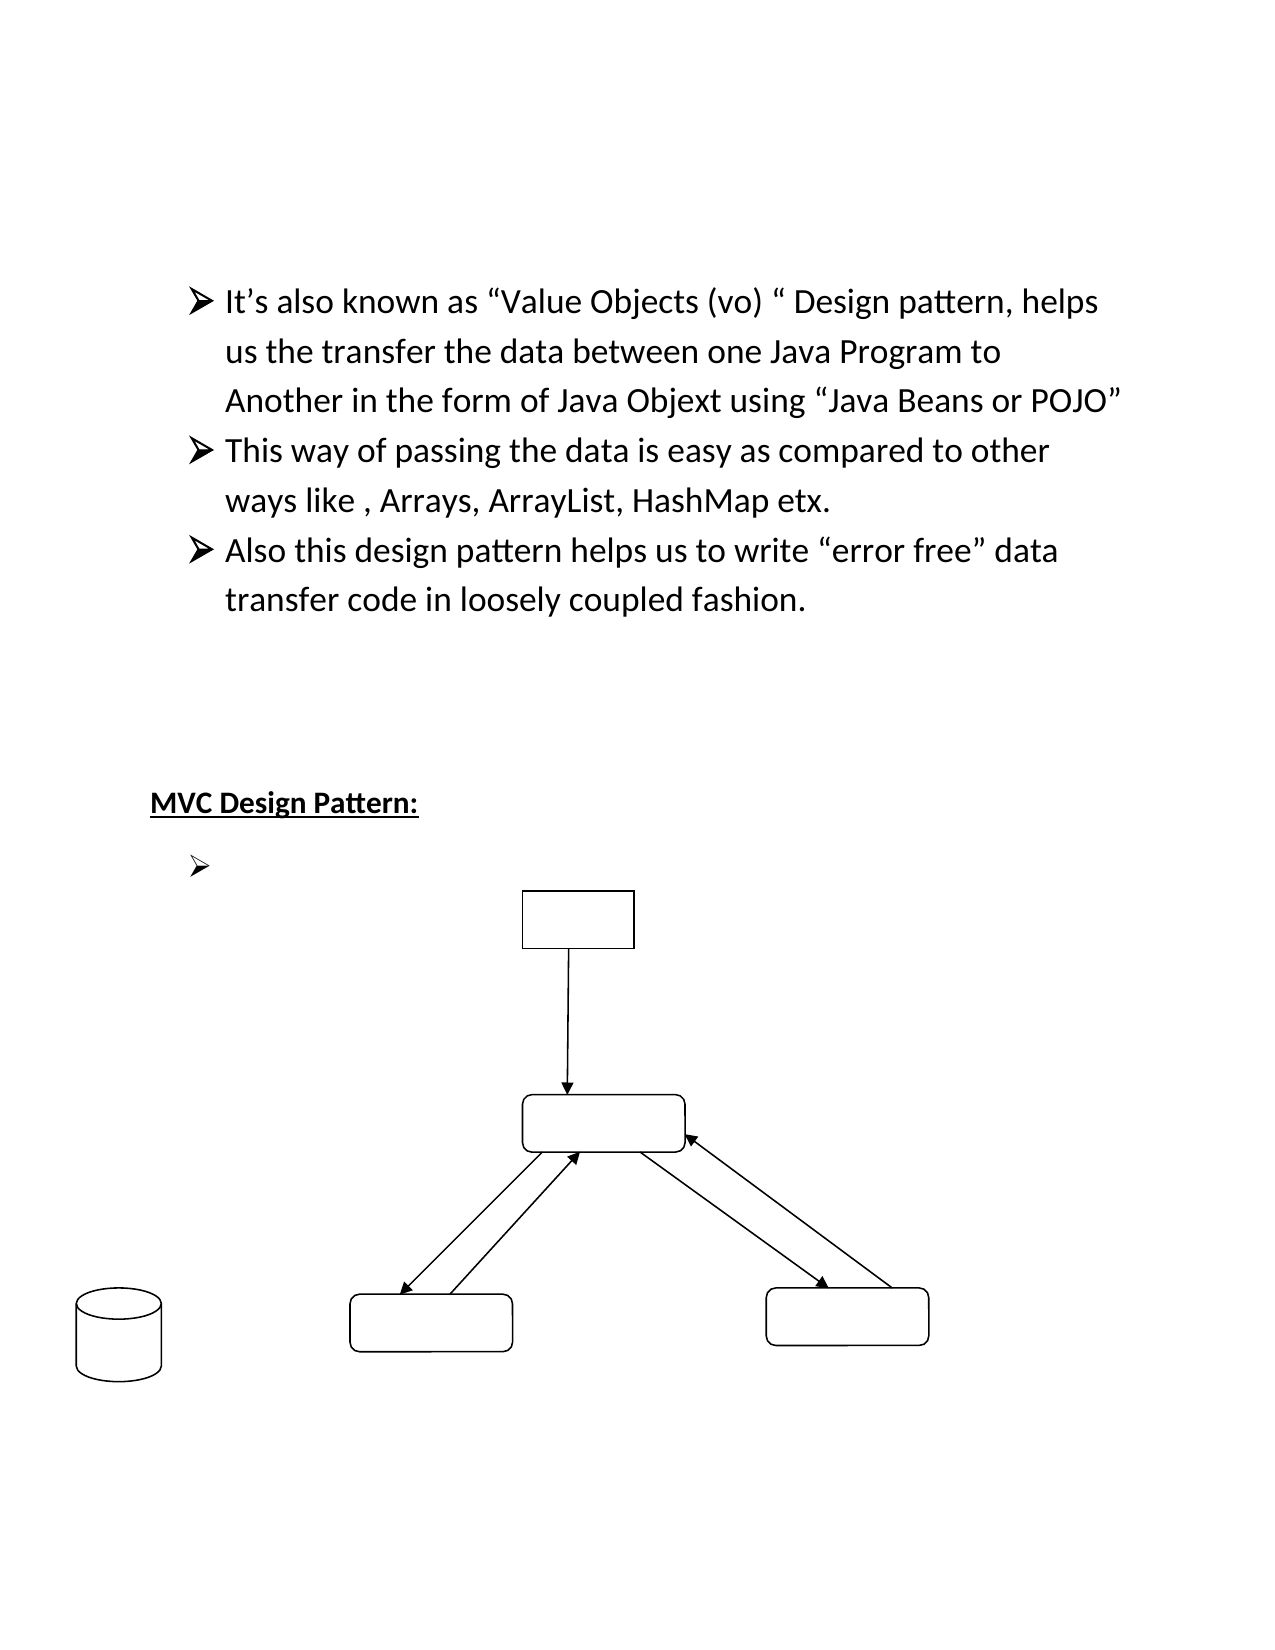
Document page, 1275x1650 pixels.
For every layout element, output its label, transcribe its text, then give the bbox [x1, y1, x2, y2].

list This way of passing the data is easy as compared to other ways like , Arrays, ArrayList, HashMap etx. [187, 428, 1125, 521]
list It’s also known as “Value Objects (vo) “ Design pattern, helps us the transfer the data between one Java Program to Another in the form of Java Objext using “Java Beans or POJO” [187, 279, 1125, 422]
list Also this design pattern helps us to write “error free” data transfer code in loosely coupled fashion. [187, 528, 1125, 621]
text MVC Design Pattern: [150, 783, 1125, 821]
